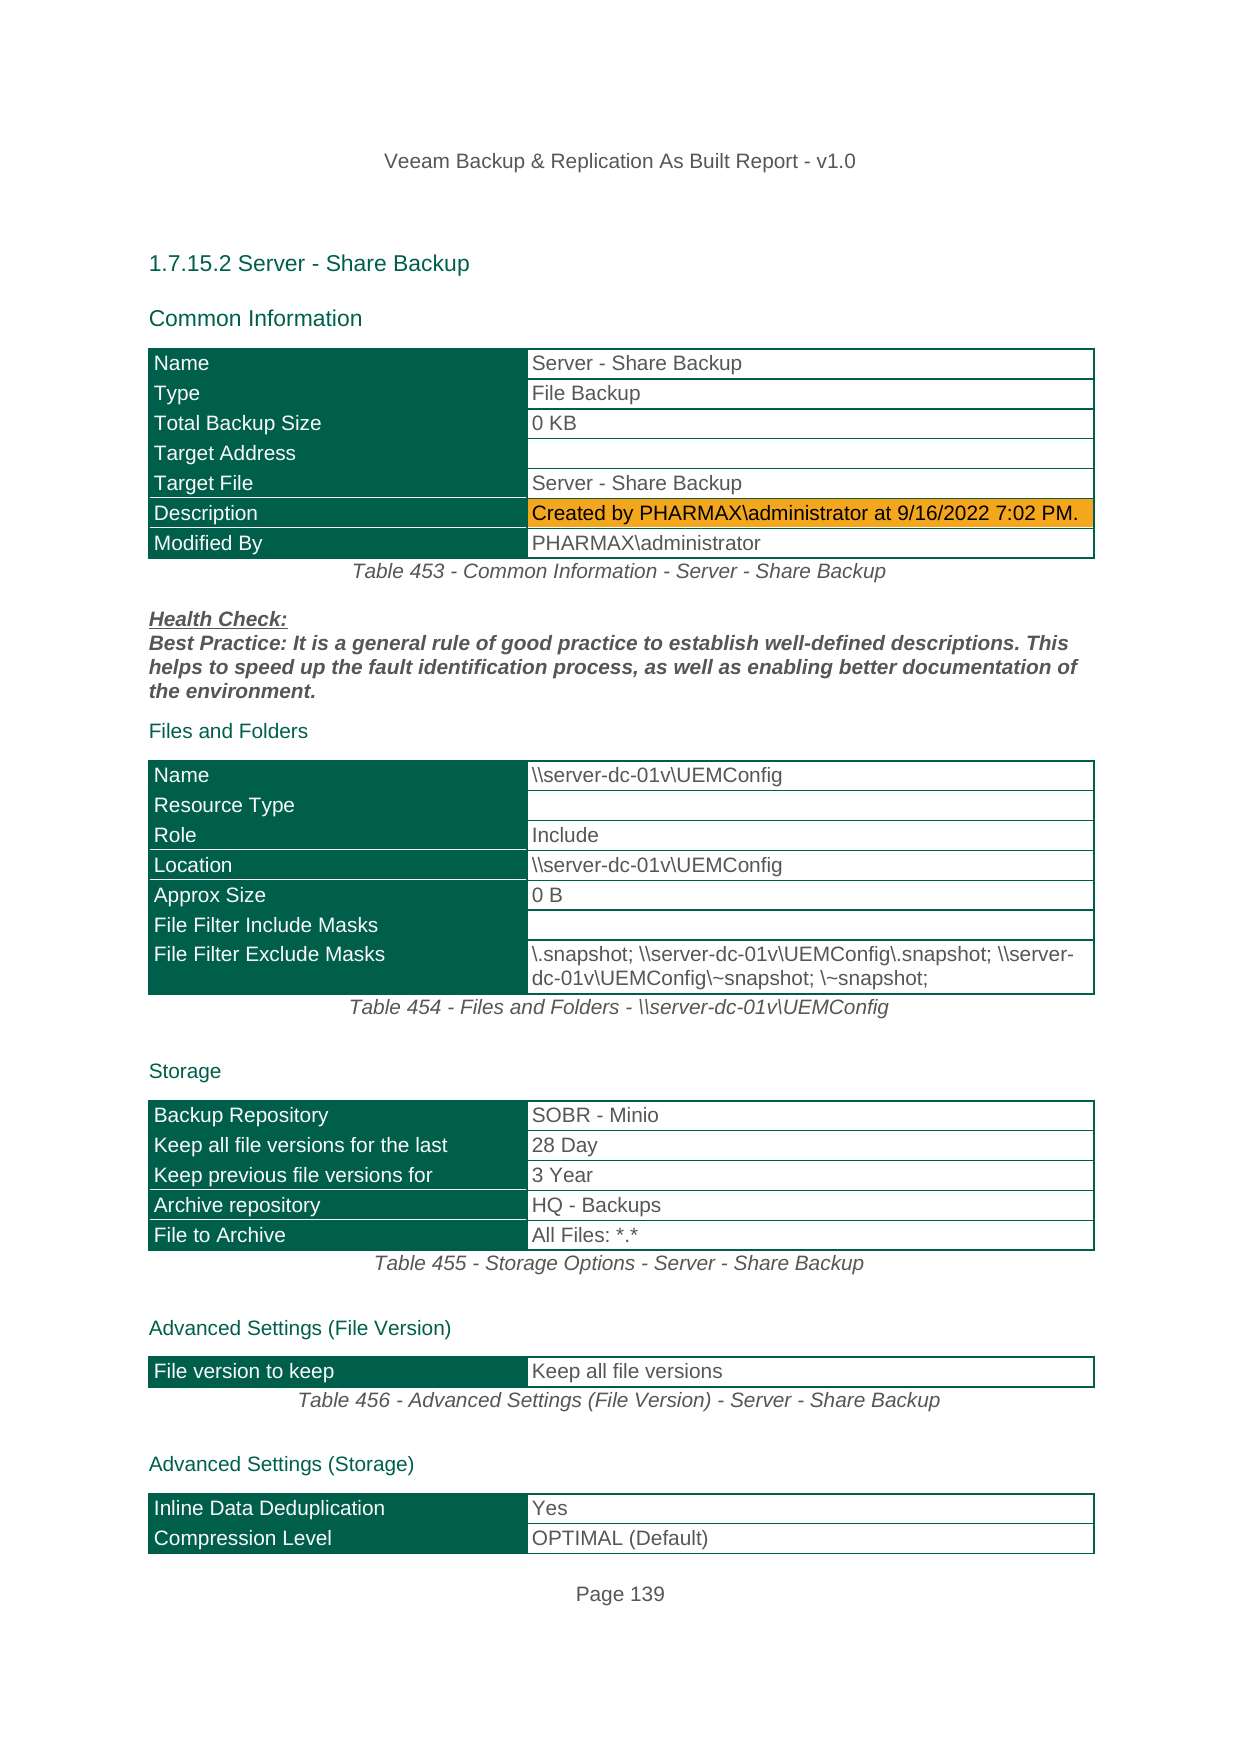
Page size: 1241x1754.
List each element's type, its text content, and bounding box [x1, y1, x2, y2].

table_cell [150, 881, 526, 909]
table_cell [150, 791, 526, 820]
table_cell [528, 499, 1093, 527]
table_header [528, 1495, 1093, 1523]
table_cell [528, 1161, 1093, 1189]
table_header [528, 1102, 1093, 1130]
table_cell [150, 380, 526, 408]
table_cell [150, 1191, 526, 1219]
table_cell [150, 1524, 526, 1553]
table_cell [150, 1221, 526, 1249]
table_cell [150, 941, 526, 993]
text Table 456 - Advanced Settings (File Version) - Server - Share Backup [148, 1388, 1092, 1412]
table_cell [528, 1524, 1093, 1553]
text Table 455 - Storage Options - Server - Share Backup [148, 1251, 1092, 1275]
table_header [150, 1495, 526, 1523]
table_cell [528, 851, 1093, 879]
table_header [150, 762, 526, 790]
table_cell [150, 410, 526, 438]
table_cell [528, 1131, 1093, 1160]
subtitle Common Information [148, 305, 1092, 331]
subtitle Advanced Settings (File Version) [148, 1316, 1092, 1339]
text Table 453 - Common Information - Server - Share Backup [148, 559, 1092, 583]
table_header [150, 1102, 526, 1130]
text Table 454 - Files and Folders - \\server-dc-01v\UEMConfig [148, 995, 1092, 1019]
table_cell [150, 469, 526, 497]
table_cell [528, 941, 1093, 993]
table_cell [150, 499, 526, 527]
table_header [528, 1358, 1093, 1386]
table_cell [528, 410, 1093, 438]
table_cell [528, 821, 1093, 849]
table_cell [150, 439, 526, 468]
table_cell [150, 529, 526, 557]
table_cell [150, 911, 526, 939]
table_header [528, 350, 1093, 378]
subtitle 1.7.15.2 Server - Share Backup [148, 249, 1092, 276]
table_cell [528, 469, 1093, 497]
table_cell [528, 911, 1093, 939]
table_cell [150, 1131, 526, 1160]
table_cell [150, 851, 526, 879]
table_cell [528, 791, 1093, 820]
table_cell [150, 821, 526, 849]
text Health Check: [148, 607, 1092, 631]
subtitle Advanced Settings (Storage) [148, 1452, 1092, 1476]
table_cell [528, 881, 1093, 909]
subtitle Files and Folders [148, 719, 1092, 743]
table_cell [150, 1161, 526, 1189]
text Best Practice: It is a general rule of good practice to establish well-defined descriptions. This helps to speed up the fault identification process, as well as enabling better documentation of the environment. [148, 631, 1092, 703]
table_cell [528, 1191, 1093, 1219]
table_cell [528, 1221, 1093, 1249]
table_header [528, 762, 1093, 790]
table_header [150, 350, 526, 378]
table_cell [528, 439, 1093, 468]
subtitle Storage [148, 1059, 1092, 1083]
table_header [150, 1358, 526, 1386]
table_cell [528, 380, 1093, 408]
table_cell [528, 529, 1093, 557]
